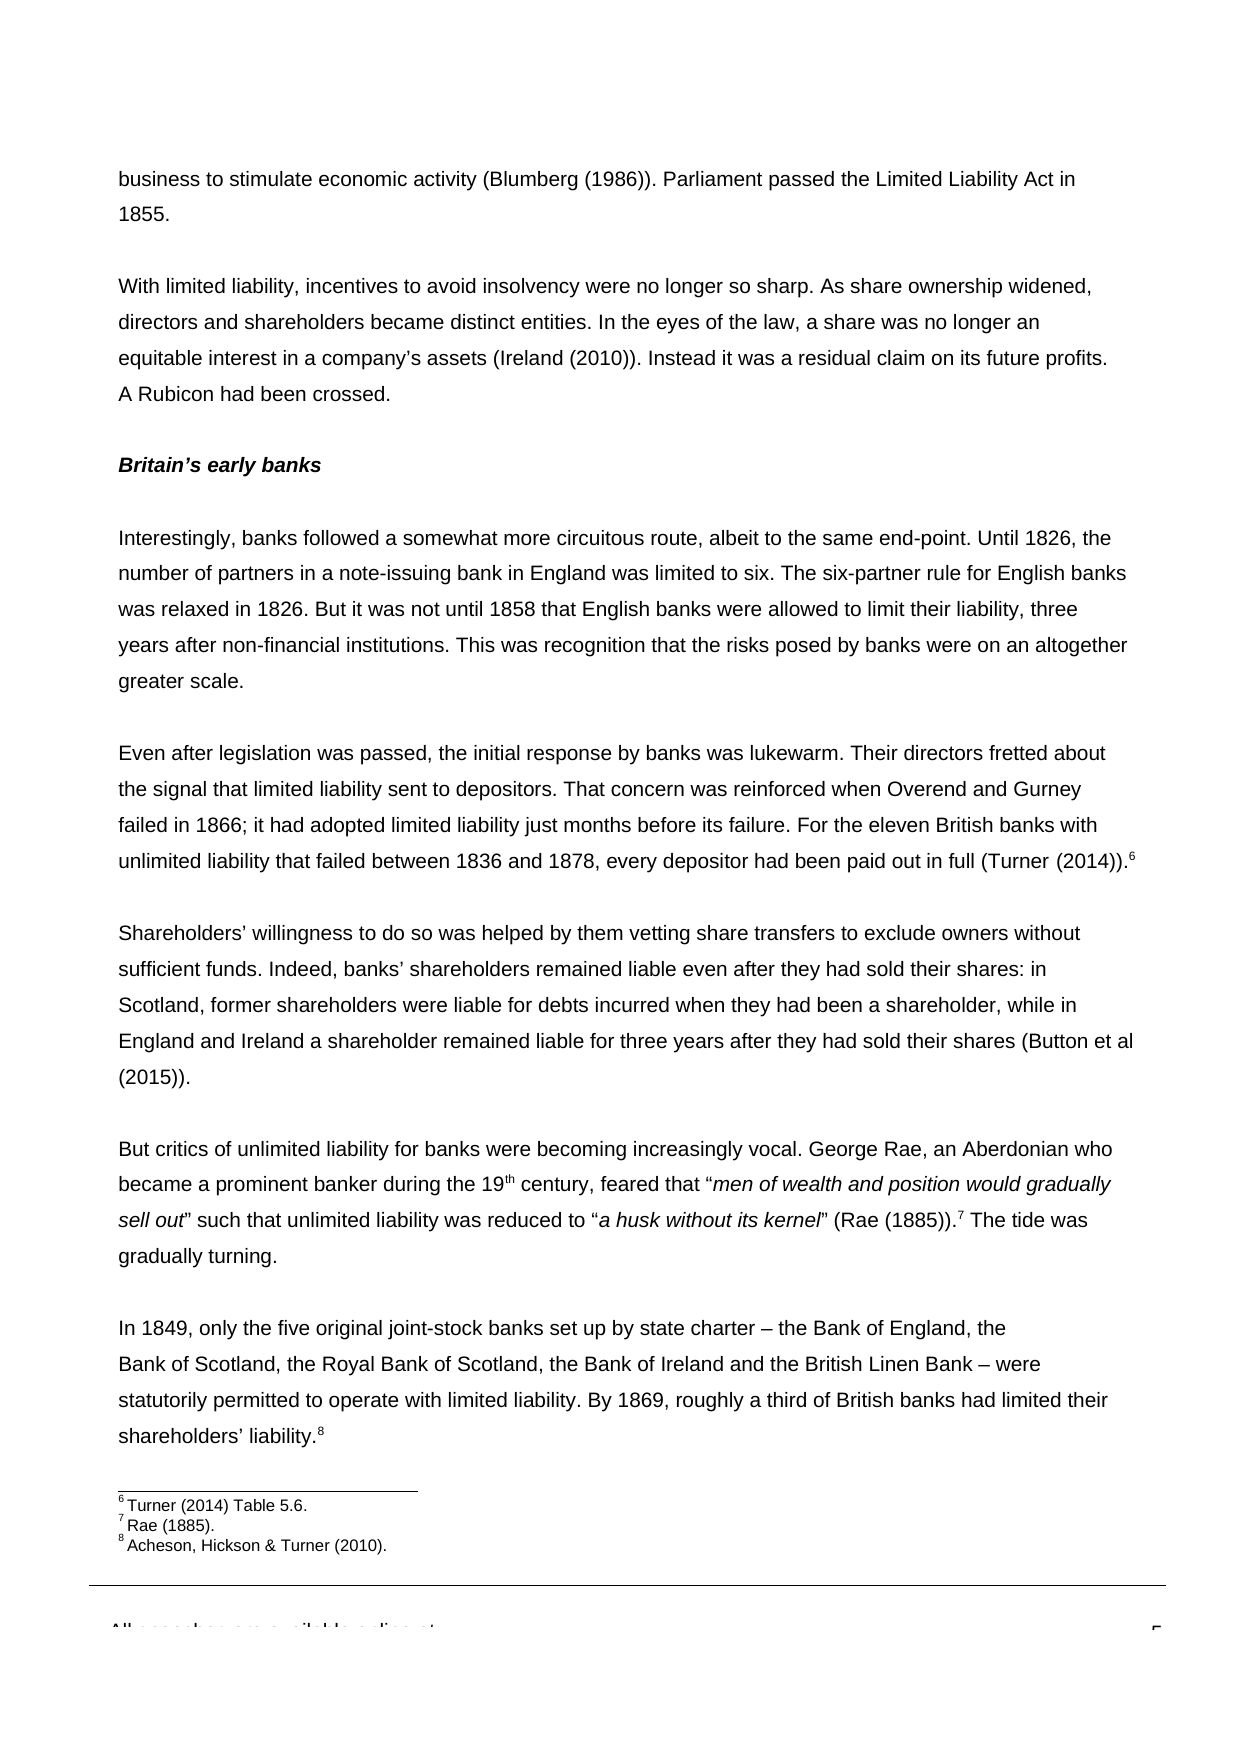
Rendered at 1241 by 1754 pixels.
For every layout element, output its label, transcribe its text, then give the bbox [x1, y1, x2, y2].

text business to stimulate economic activity (Blumberg (1986)). Parliament passed the Limited Liability Act in 1855. [118, 167, 1119, 226]
text Shareholders’ willingness to do so was helped by them vetting share transfers to exclude owners without sufficient funds. Indeed, banks’ shareholders remained liable even after they had sold their shares: in Scotland, former shareholders were liable for debts incurred when they had been a shareholder, while in England and Ireland a shareholder remained liable for three years after they had sold their shares (Button et al (2015)). [118, 921, 1135, 1088]
text But critics of unlimited liability for banks were becoming increasingly vocal. George Rae, an Aberdonian who became a prominent banker during the 19th century, feared that “men of wealth and position would gradually sell out” such that unlimited liability was reduced to “a husk without its kernel” (Rae (1885)).7 The tide was gradually turning. [118, 1136, 1119, 1268]
text With limited liability, incentives to avoid insolvency were no longer so sharp. As share ownership widened, directors and shareholders became distinct entities. In the eyes of the law, a share was no longer an equitable interest in a company’s assets (Ireland (2010)). Instead it was a residual claim on its future profits. A Rubicon had been crossed. [118, 274, 1119, 406]
text statutorily permitted to operate with limited liability. By 1869, roughly a third of British banks had limited their shareholders’ liability.8 [118, 1388, 1148, 1447]
subtitle Britain’s early banks [118, 453, 1148, 477]
text In 1849, only the five original joint-stock banks set up by state charter – the Bank of England, the Bank of Scotland, the Royal Bank of Scotland, the Bank of Ireland and the British Linen Bank – were [118, 1316, 1044, 1376]
text Interestingly, banks followed a somewhat more circuitous route, albeit to the same end-point. Until 1826, the number of partners in a note-issuing bank in England was limited to six. The six-partner rule for English banks was relaxed in 1826. But it was not until 1858 that English banks were allowed to limit their liability, three years after non-financial institutions. This was recognition that the risks posed by banks were on an altogether greater scale. [118, 525, 1132, 693]
text 6 Turner (2014) Table 5.6. [118, 1490, 1148, 1516]
text Even after legislation was passed, the initial response by banks was lukewarm. Their directors fretted about the signal that limited liability sent to depositors. That concern was reinforced when Overend and Gurney failed in 1866; it had adopted limited liability just months before its failure. For the eleven British banks with unlimited liability that failed between 1836 and 1878, every depositor had been paid out in full (Turner (2014)).6 [118, 741, 1137, 873]
text 8 Acheson, Hickson & Turner (2010). [118, 1535, 1148, 1556]
text 7 Rae (1885). [118, 1516, 1148, 1535]
